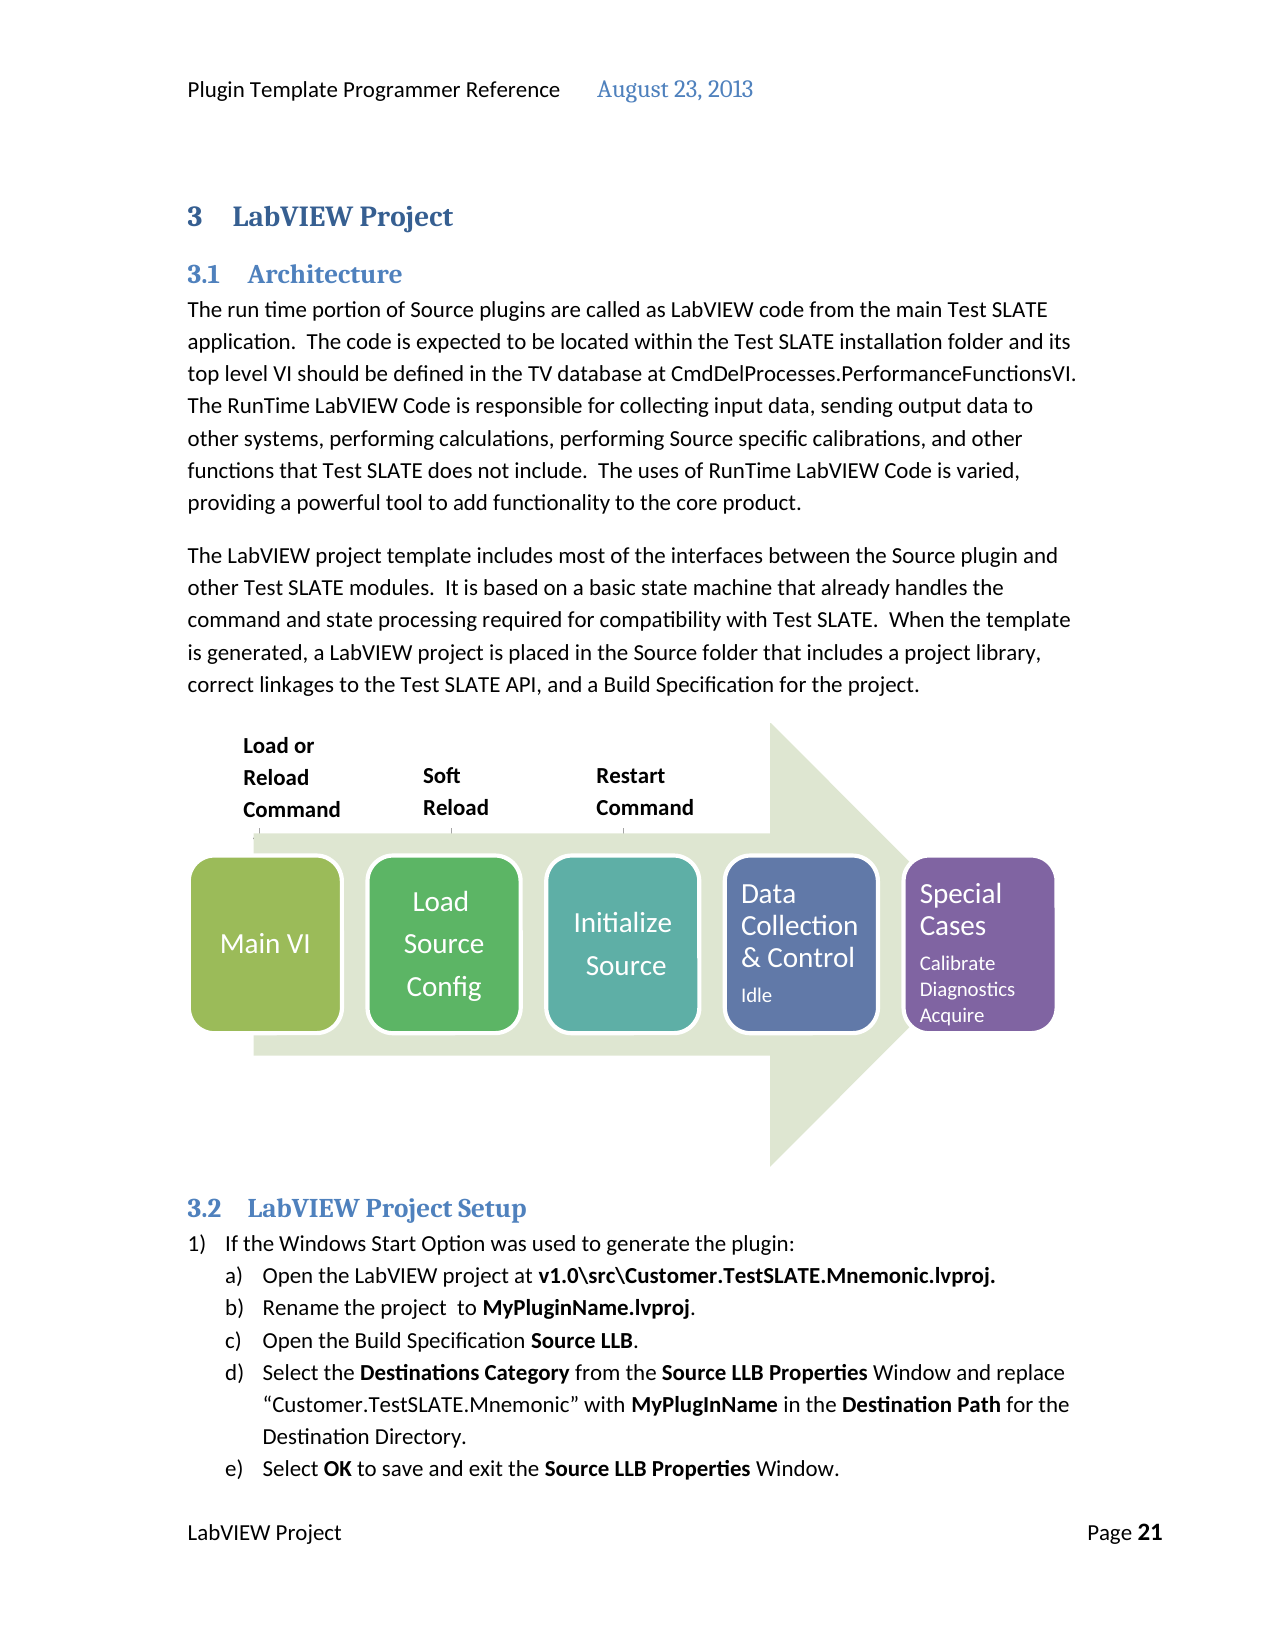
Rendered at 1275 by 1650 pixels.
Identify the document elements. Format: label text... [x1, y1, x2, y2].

subtitle LabVIEW Project [187, 200, 1087, 233]
list Open the LabVIEW project at v1.0\src\Customer.TestSLATE.Mnemonic.lvproj. [225, 1261, 1087, 1289]
text The LabVIEW project template includes most of the interfaces between the Source plugin and other Test SLATE modules. It is based on a basic state machine that already handles the command and state processing required for compatibility with Test SLATE. When the template is generated, a LabVIEW project is placed in the Source folder that includes a project library, correct linkages to the Test SLATE API, and a Build Specification for the project. [187, 541, 1087, 698]
text The run time portion of Source plugins are called as LabVIEW code from the main Test SLATE application. The code is expected to be located within the Test SLATE installation folder and its top level VI should be defined in the TV database at CmdDelProcesses.PerformanceFunctionsVI. The RunTime LabVIEW Code is responsible for collecting input data, sending output data to other systems, performing calculations, performing Source specific calibrations, and other functions that Test SLATE does not include. The uses of RunTime LabVIEW Code is varied, providing a powerful tool to add functionality to the core product. [187, 295, 1087, 516]
list Rename the project to MyPluginName.lvproj. [225, 1293, 1087, 1322]
list If the Windows Start Option was used to generate the plugin: [187, 1229, 1087, 1257]
list Select the Destinations Category from the Source LLB Properties Window and replace “Customer.TestSLATE.Mnemonic” with MyPlugInName in the Destination Path for the Destination Directory. [225, 1358, 1087, 1450]
subtitle Architecture [187, 259, 1087, 291]
list Select OK to save and exit the Source LLB Properties Window. [225, 1454, 1087, 1482]
list Open the Build Specification Source LLB. [225, 1326, 1087, 1354]
subtitle LabVIEW Project Setup [187, 1193, 1087, 1224]
